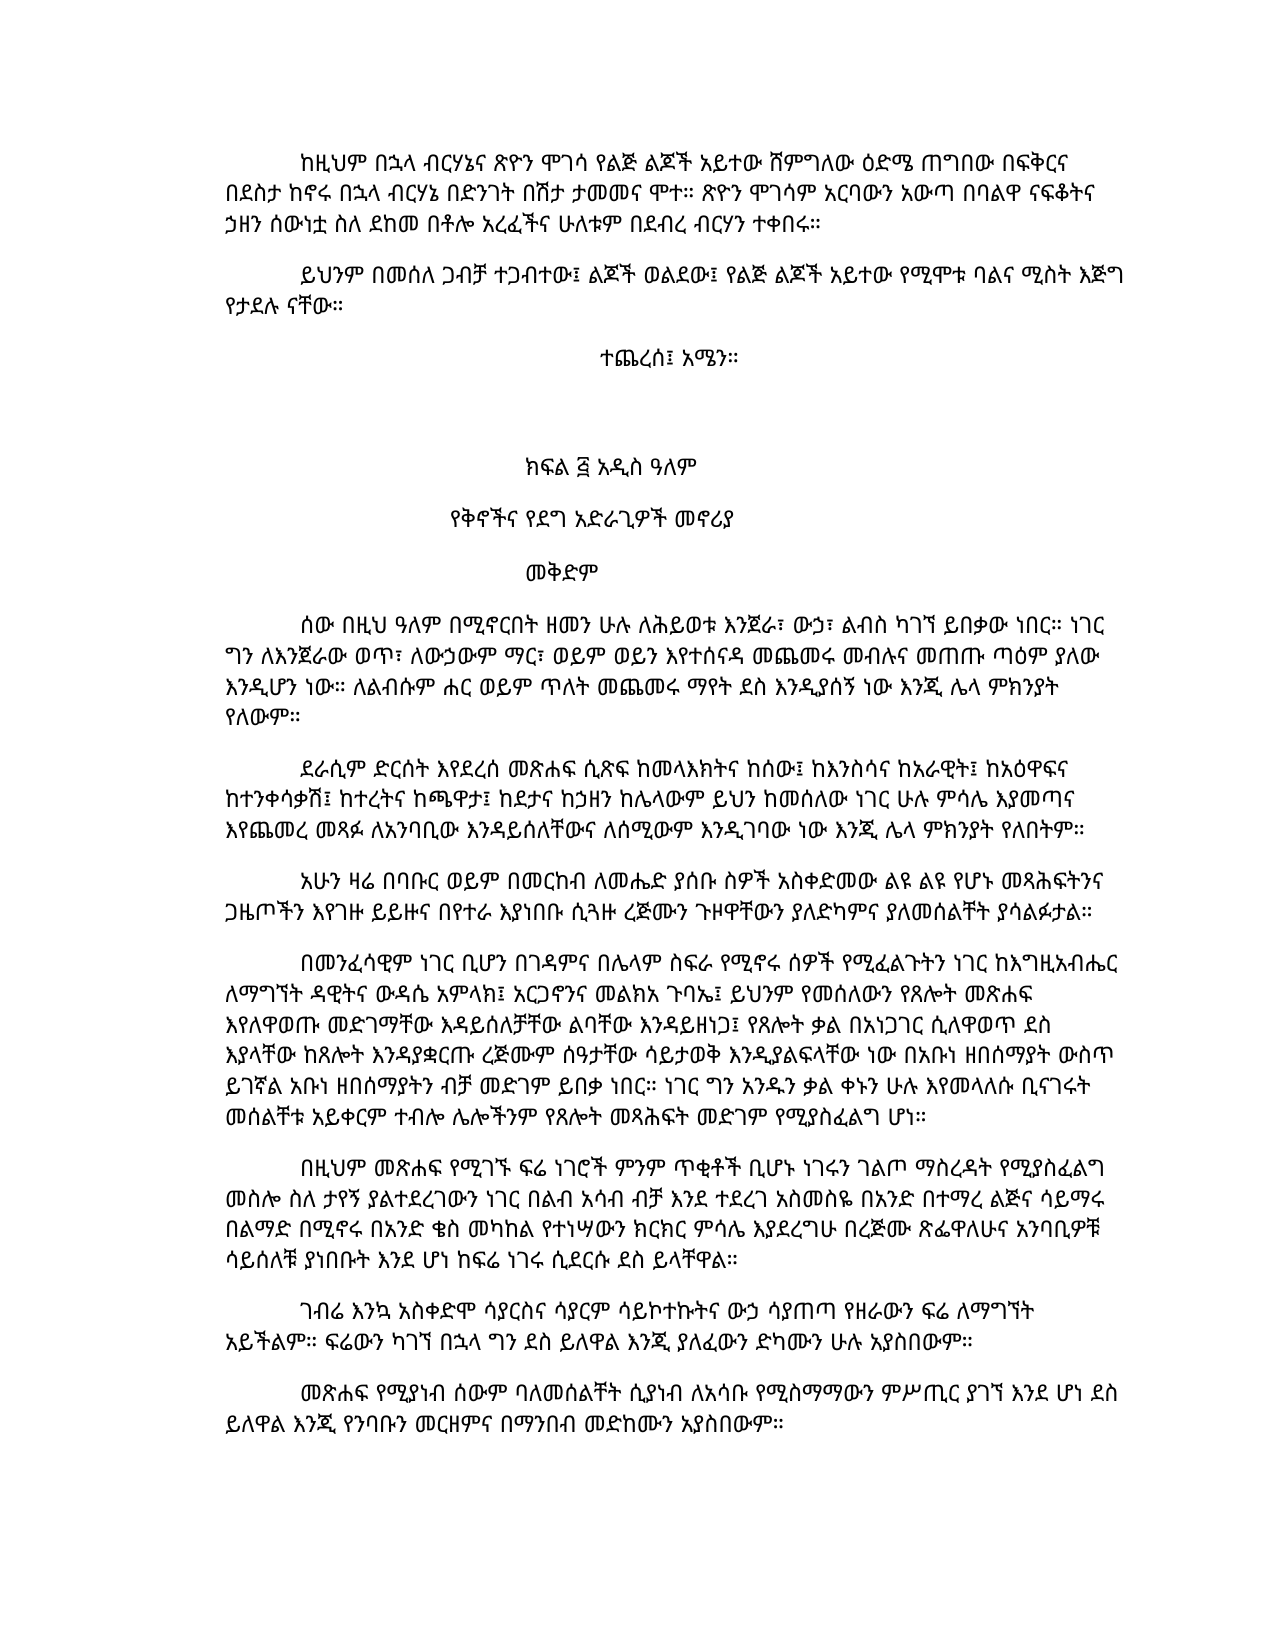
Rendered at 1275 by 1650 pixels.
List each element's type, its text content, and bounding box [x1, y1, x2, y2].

text መጽሐፍ የሚያነብ ሰውም ባለመሰልቸት ሲያነብ ለአሳቡ የሚስማማውን ምሥጢር ያገኘ እንደ ሆነ ደስ ይለዋል እንጂ የንባቡን መርዘምና በማንበብ መድከሙን አያስበውም። [225, 1381, 1125, 1438]
text በዚህም መጽሐፍ የሚገኙ ፍሬ ነገሮች ምንም ጥቂቶች ቢሆኑ ነገሩን ገልጦ ማስረዳት የሚያስፈልግ መስሎ ስለ ታየኝ ያልተደረገውን ነገር በልብ አሳብ ብቻ እንደ ተደረገ አስመስዬ በአንድ በተማረ ልጅና ሳይማሩ በልማድ በሚኖሩ በአንድ ቄስ መካከል የተነሣውን ክርክር ምሳሌ እያደረግሁ በረጅሙ ጽፌዋለሁና አንባቢዎቹ ሳይሰለቹ ያነበቡት እንደ ሆነ ከፍሬ ነገሩ ሲደርሱ ደስ ይላቸዋል። [225, 1155, 1125, 1274]
text ሰው በዚህ ዓለም በሚኖርበት ዘመን ሁሉ ለሕይወቱ እንጀራ፣ ውኃ፣ ልብስ ካገኘ ይበቃው ነበር። ነገር ግን ለእንጀራው ወጥ፣ ለውኃውም ማር፣ ወይም ወይን እየተሰናዳ መጨመሩ መብሉና መጠጡ ጣዕም ያለው እንዲሆን ነው። ለልብሱም ሐር ወይም ጥለት መጨመሩ ማየት ደስ እንዲያሰኝ ነው እንጂ ሌላ ምክንያት የለውም። [225, 612, 1125, 731]
text መቅድም [225, 560, 1125, 587]
text ክፍል ፭ አዲስ ዓለም [225, 454, 1125, 480]
text ተጨረሰ፤ አሜን። [225, 345, 1125, 371]
text ገብሬ እንኳ አስቀድሞ ሳያርስና ሳያርም ሳይኮተኩትና ውኃ ሳያጠጣ የዘራውን ፍሬ ለማግኘት አይችልም። ፍሬውን ካገኘ በኋላ ግን ደስ ይለዋል እንጂ ያለፈውን ድካሙን ሁሉ አያስበውም። [225, 1298, 1125, 1356]
text አሁን ዛሬ በባቡር ወይም በመርከብ ለመሔድ ያሰቡ ስዎች አስቀድመው ልዩ ልዩ የሆኑ መጻሕፍትንና ጋዜጦችን እየገዙ ይይዙና በየተራ እያነበቡ ሲጓዙ ረጅሙን ጉዞዋቸውን ያለድካምና ያለመሰልቸት ያሳልፉታል። [225, 868, 1125, 926]
text ደራሲም ድርሰት እየደረሰ መጽሐፍ ሲጽፍ ከመላእክትና ከሰው፤ ከእንስሳና ከአራዊት፤ ከአዕዋፍና ከተንቀሳቃሽ፤ ከተረትና ከጫዋታ፤ ከደታና ከኃዘን ከሌላውም ይህን ከመሰለው ነገር ሁሉ ምሳሌ እያመጣና እየጨመረ መጻፉ ለአንባቢው እንዳይሰለቸውና ለሰሚውም እንዲገባው ነው እንጂ ሌላ ምክንያት የለበትም። [225, 756, 1125, 844]
text ይህንም በመሰለ ጋብቻ ተጋብተው፤ ልጆች ወልደው፤ የልጅ ልጆች አይተው የሚሞቱ ባልና ሚስት እጅግ የታደሉ ናቸው። [225, 263, 1125, 320]
text በመንፈሳዊም ነገር ቢሆን በገዳምና በሌላም ስፍራ የሚኖሩ ሰዎች የሚፈልጉትን ነገር ከእግዚአብሔር ለማግኘት ዳዊትና ውዳሴ አምላክ፤ አርጋኖንና መልክአ ጉባኤ፤ ይህንም የመሰለውን የጸሎት መጽሐፍ እየለዋወጡ መድገማቸው እዳይሰለቻቸው ልባቸው እንዳይዘነጋ፤ የጸሎት ቃል በአነጋገር ሲለዋወጥ ደስ እያላቸው ከጸሎት እንዳያቋርጡ ረጅሙም ሰዓታቸው ሳይታወቅ እንዲያልፍላቸው ነው በአቡነ ዘበሰማያት ውስጥ ይገኛል አቡነ ዘበሰማያትን ብቻ መድገም ይበቃ ነበር። ነገር ግን አንዱን ቃል ቀኑን ሁሉ እየመላለሱ ቢናገሩት መሰልቸቱ አይቀርም ተብሎ ሌሎችንም የጸሎት መጻሕፍት መድገም የሚያስፈልግ ሆነ። [225, 951, 1125, 1130]
text ከዚህም በኋላ ብርሃኔና ጽዮን ሞገሳ የልጅ ልጆች አይተው ሸምግለው ዕድሜ ጠግበው በፍቅርና በደስታ ከኖሩ በኋላ ብርሃኔ በድንገት በሽታ ታመመና ሞተ። ጽዮን ሞገሳም አርባውን አውጣ በባልዋ ናፍቆትና ኃዘን ሰውነቷ ስለ ደከመ በቶሎ አረፈችና ሁለቱም በደብረ ብርሃን ተቀበሩ። [225, 150, 1125, 238]
text የቅኖችና የደግ አድራጊዎች መኖሪያ [225, 506, 1125, 533]
